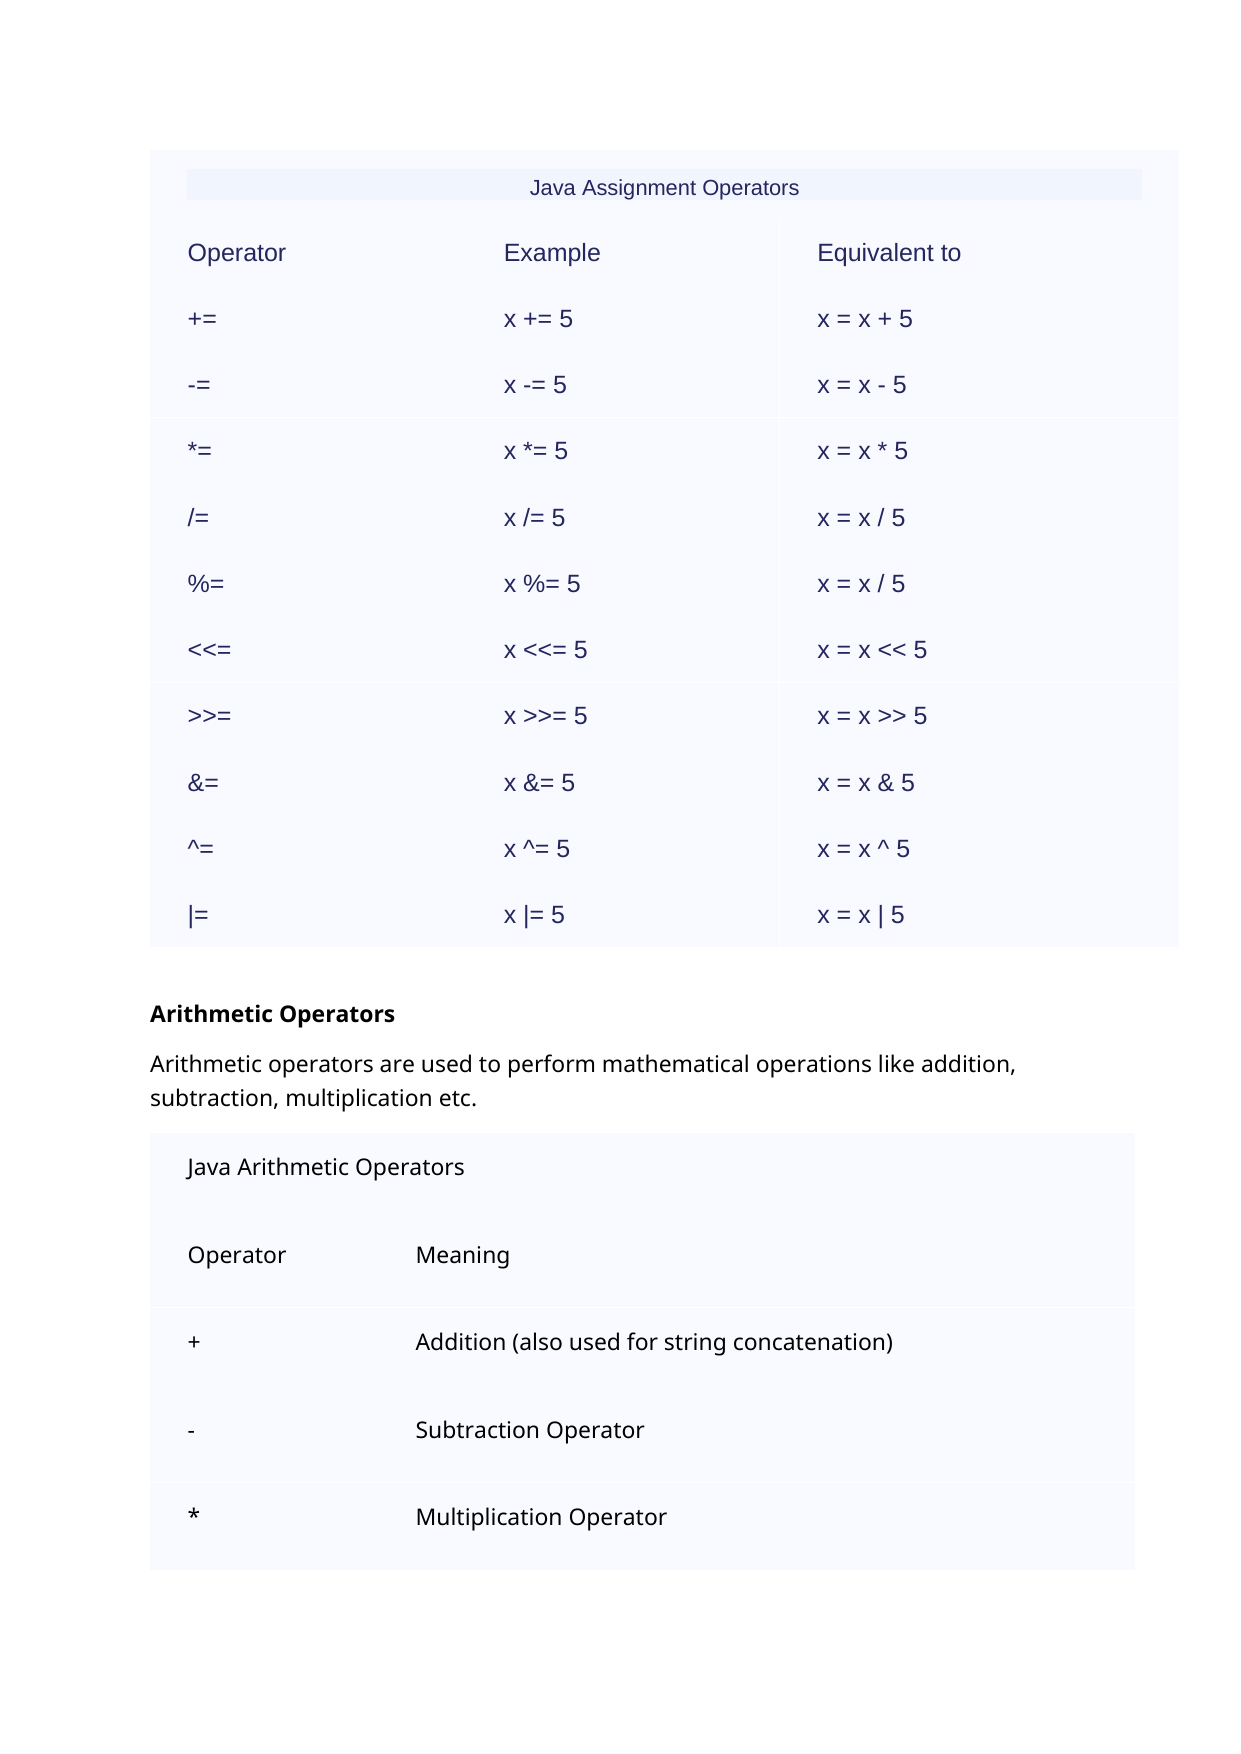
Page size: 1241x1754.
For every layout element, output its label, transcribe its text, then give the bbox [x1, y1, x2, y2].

table_cell x = x * 5 [780, 418, 1179, 484]
table_cell Subtraction Operator [378, 1395, 1135, 1482]
table_cell x |= 5 [466, 881, 779, 947]
table_cell x = x / 5 [780, 550, 1179, 616]
text Arithmetic operators are used to perform mathematical operations like addition, subtraction, multiplication etc. [150, 1048, 1090, 1113]
table_cell x <<= 5 [466, 616, 779, 682]
table_cell |= [150, 881, 466, 947]
table_cell Operator [150, 219, 466, 285]
table_cell Operator [150, 1220, 378, 1307]
table_cell - [150, 1395, 378, 1482]
table_cell x = x - 5 [780, 351, 1179, 417]
table_cell x = x ^ 5 [780, 815, 1179, 881]
table_cell x *= 5 [466, 418, 779, 484]
table_cell Equivalent to [780, 219, 1179, 285]
table_cell += [150, 285, 466, 351]
table_cell x = x / 5 [780, 484, 1179, 550]
table_cell x &= 5 [466, 749, 779, 815]
table_cell ^= [150, 815, 466, 881]
table_header Java Arithmetic Operators [150, 1133, 1135, 1220]
table_cell x = x | 5 [780, 881, 1179, 947]
table_cell x ^= 5 [466, 815, 779, 881]
table_cell x = x + 5 [780, 285, 1179, 351]
table_cell -= [150, 351, 466, 417]
table_cell x %= 5 [466, 550, 779, 616]
table_cell &= [150, 749, 466, 815]
table_cell x += 5 [466, 285, 779, 351]
table_cell x = x << 5 [780, 616, 1179, 682]
table_cell Example [466, 219, 779, 285]
table_cell x = x >> 5 [780, 683, 1179, 749]
table_cell x /= 5 [466, 484, 779, 550]
table_cell %= [150, 550, 466, 616]
table_cell >>= [150, 683, 466, 749]
table_cell <<= [150, 616, 466, 682]
table_cell /= [150, 484, 466, 550]
table_cell x -= 5 [466, 351, 779, 417]
table_cell Meaning [378, 1220, 1135, 1307]
table_cell * [150, 1483, 378, 1570]
table_cell *= [150, 418, 466, 484]
table_header Java Assignment Operators [150, 150, 1179, 219]
table_cell x >>= 5 [466, 683, 779, 749]
table_cell x = x & 5 [780, 749, 1179, 815]
table_cell Multiplication Operator [378, 1483, 1135, 1570]
table_cell + [150, 1308, 378, 1395]
text Arithmetic Operators [150, 998, 1090, 1029]
table_cell Addition (also used for string concatenation) [378, 1308, 1135, 1395]
